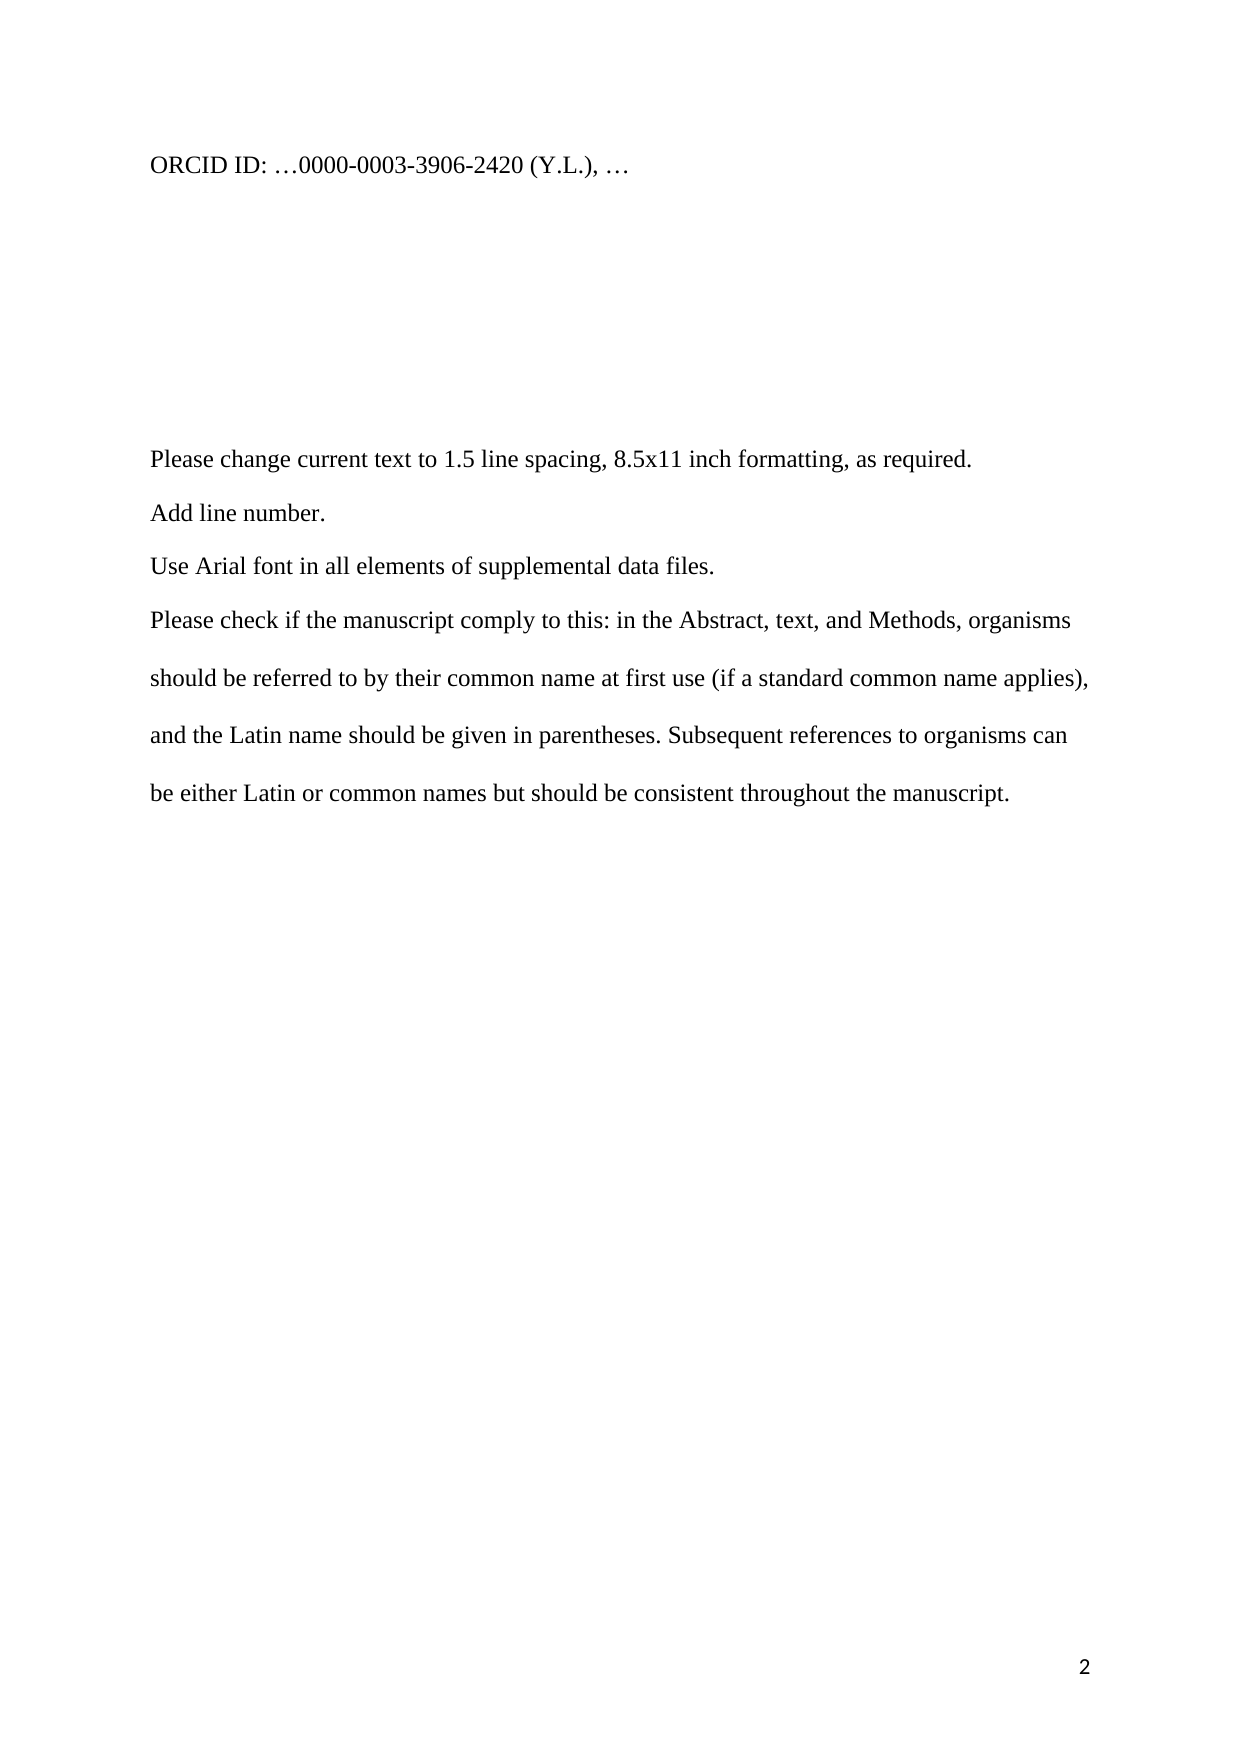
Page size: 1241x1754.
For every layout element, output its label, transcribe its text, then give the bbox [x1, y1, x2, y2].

text Please change current text to 1.5 line spacing, 8.5x11 inch formatting, as required. [150, 444, 1090, 472]
text Add line number. [150, 498, 1090, 526]
text Use Arial font in all elements of supplemental data files. [150, 551, 1090, 580]
text ORCID ID: …0000-0003-3906-2420 (Y.L.), … [150, 150, 1090, 179]
text Please check if the manuscript comply to this: in the Abstract, text, and Methods, organisms should be referred to by their common name at first use (if a standard common name applies), and the Latin name should be given in parentheses. Subsequent references to organisms can be either Latin or common names but should be consistent throughout the manuscript. [150, 605, 1090, 807]
